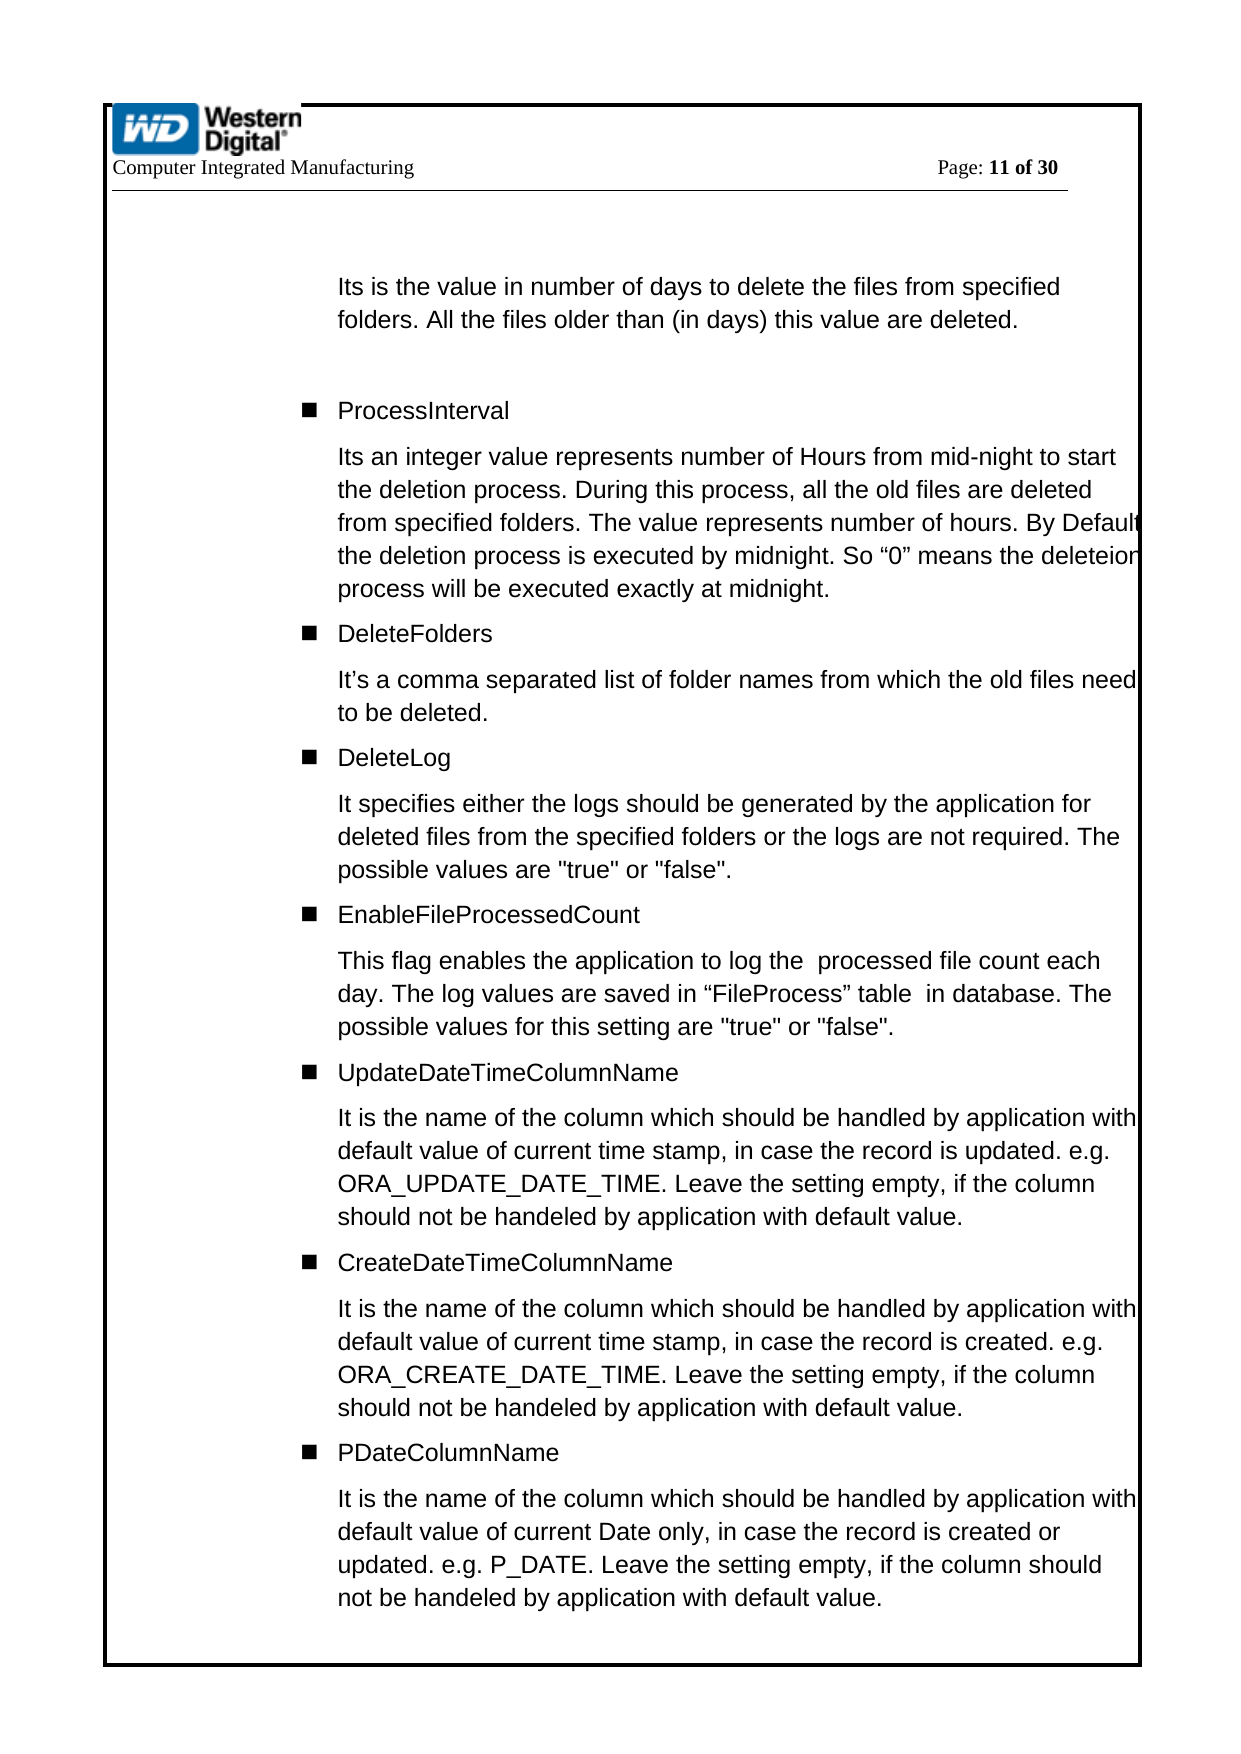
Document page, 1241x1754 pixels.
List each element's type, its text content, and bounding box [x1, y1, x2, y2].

text It is the name of the column which should be handled by application with default value of current time stamp, in case the record is updated. e.g. ORA_UPDATE_DATE_TIME. Leave the setting empty, if the column should not be handeled by application with default value. [337, 1103, 1143, 1231]
picture [112, 103, 302, 156]
list PDateColumnName [300, 1438, 1143, 1467]
list CreateDateTimeColumnName [300, 1248, 1143, 1277]
text It is the name of the column which should be handled by application with default value of current Date only, in case the record is created or updated. e.g. P_DATE. Leave the setting empty, if the column should not be handeled by application with default value. [337, 1484, 1143, 1612]
text It’s a comma separated list of folder names from which the old files need to be deleted. [337, 665, 1143, 727]
text Its an integer value represents number of Hours from mid-night to start the deletion process. During this process, all the old files are deleted from specified folders. The value represents number of hours. By Default the deletion process is executed by midnight. So “0” means the deleteion process will be executed exactly at midnight. [337, 442, 1143, 602]
list UpdateDateTimeColumnName [300, 1058, 1143, 1087]
text Its is the value in number of days to delete the files from specified folders. All the files older than (in days) this value are deleted. [337, 272, 1143, 334]
list EnableFileProcessedCount [300, 901, 1143, 929]
list ProcessInterval [300, 396, 1143, 425]
list DeleteFolders [300, 619, 1143, 648]
text It is the name of the column which should be handled by application with default value of current time stamp, in case the record is created. e.g. ORA_CREATE_DATE_TIME. Leave the setting empty, if the column should not be handeled by application with default value. [337, 1293, 1143, 1421]
list DeleteLog [300, 743, 1143, 772]
text This flag enables the application to log the processed file count each day. The log values are saved in “FileProcess” table in database. The possible values for this setting are "true" or "false". [337, 946, 1143, 1041]
text It specifies either the logs should be generated by the application for deleted files from the specified folders or the logs are not required. The possible values are "true" or "false". [337, 789, 1143, 884]
